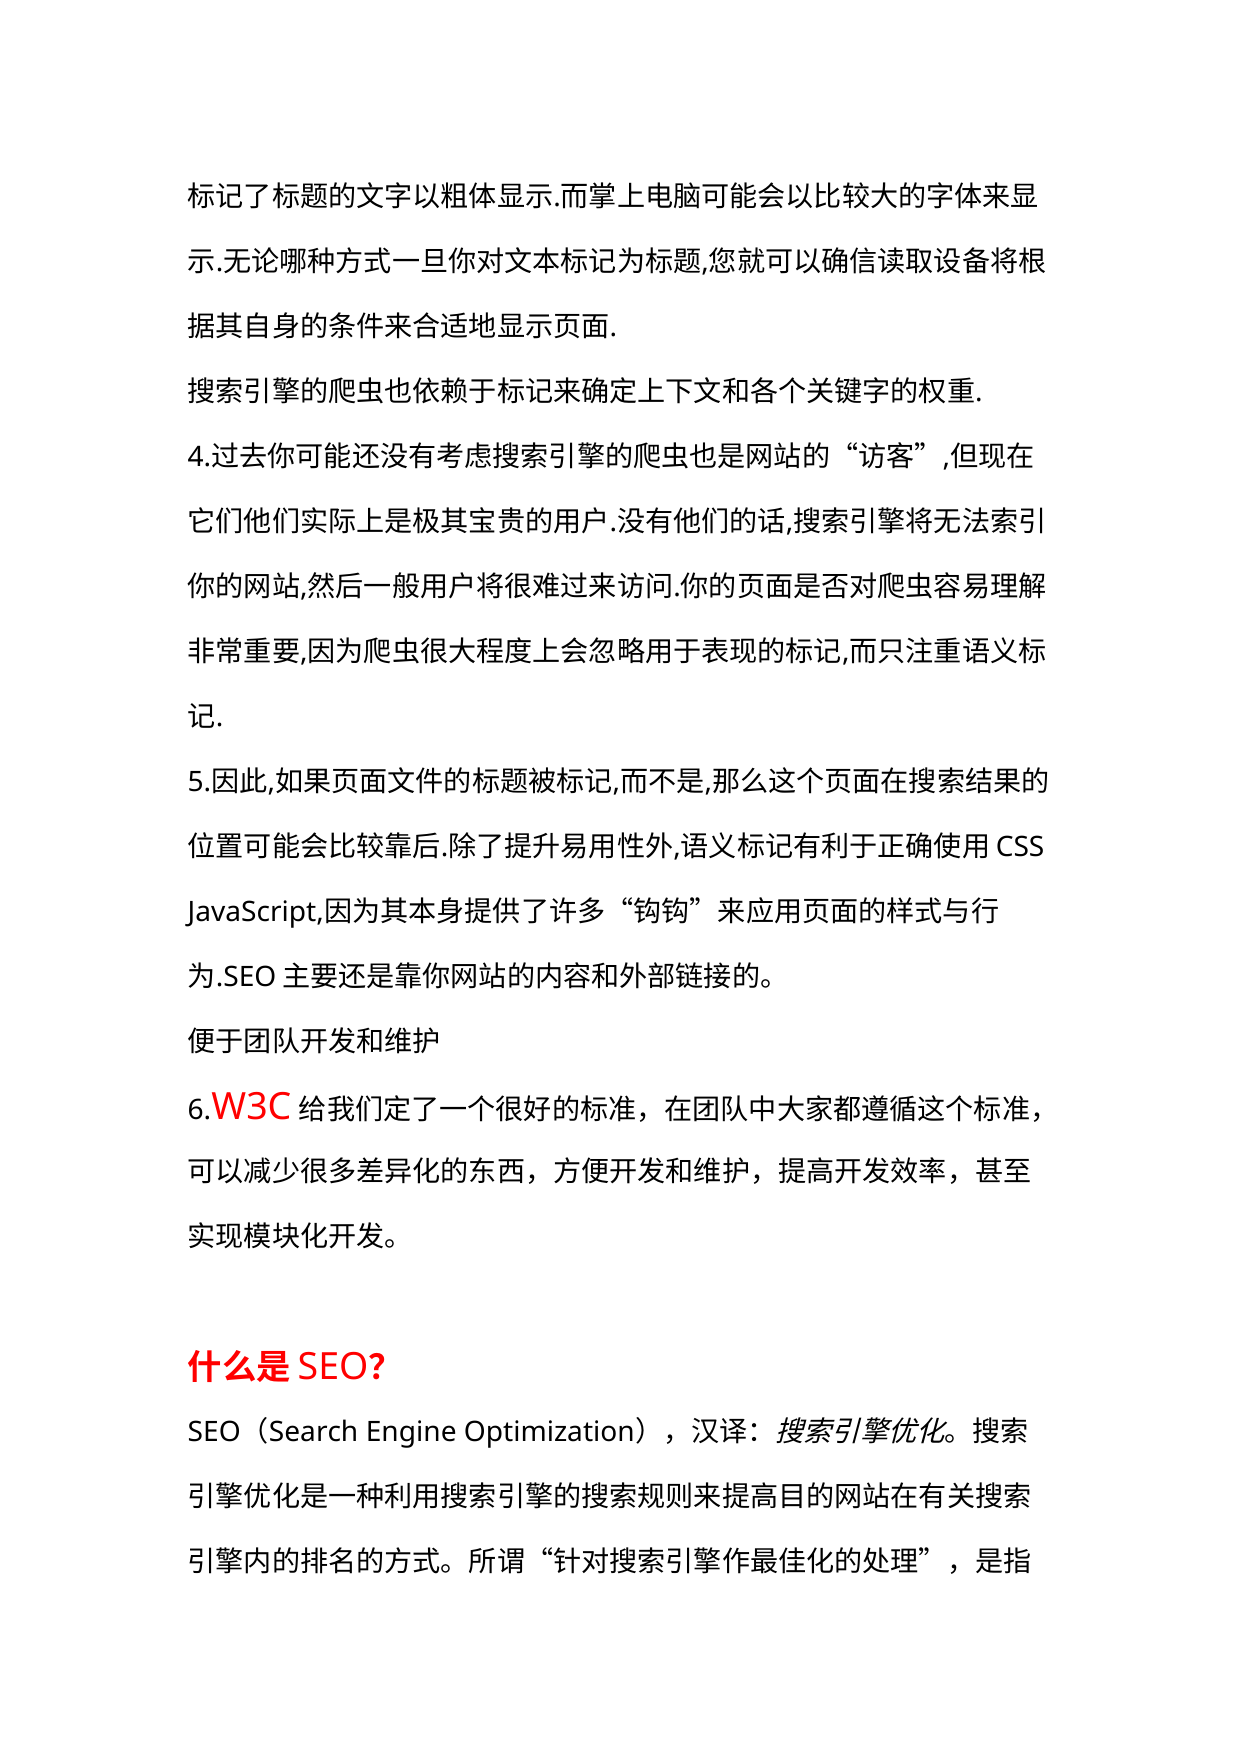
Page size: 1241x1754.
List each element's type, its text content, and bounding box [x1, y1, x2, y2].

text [187, 162, 1053, 357]
text 搜索引擎的爬虫也依赖于标记来确定上下文和各个关键字的权重. [187, 357, 1053, 422]
text 便于团队开发和维护 [187, 1007, 1053, 1072]
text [187, 1397, 1053, 1592]
text 5.因此,如果页面文件的标题被标记,而不是,那么这个页面在搜索结果的位置可能会比较靠后.除了提升易用性外,语义标记有利于正确使用CSS JavaScript,因为其本身提供了许多“钩钩”来应用页面的样式与行为.SEO主要还是靠你网站的内容和外部链接的。 [187, 747, 1053, 1007]
text 4.过去你可能还没有考虑搜索引擎的爬虫也是网站的“访客”,但现在它们他们实际上是极其宝贵的用户.没有他们的话,搜索引擎将无法索引你的网站,然后一般用户将很难过来访问.你的页面是否对爬虫容易理解非常重要,因为爬虫很大程度上会忽略用于表现的标记,而只注重语义标记. [187, 422, 1053, 747]
text 6.W3C给我们定了一个很好的标准，在团队中大家都遵循这个标准，可以减少很多差异化的东西，方便开发和维护，提高开发效率，甚至实现模块化开发。 [187, 1072, 1053, 1267]
text 什么是SEO？ [187, 1332, 1053, 1397]
